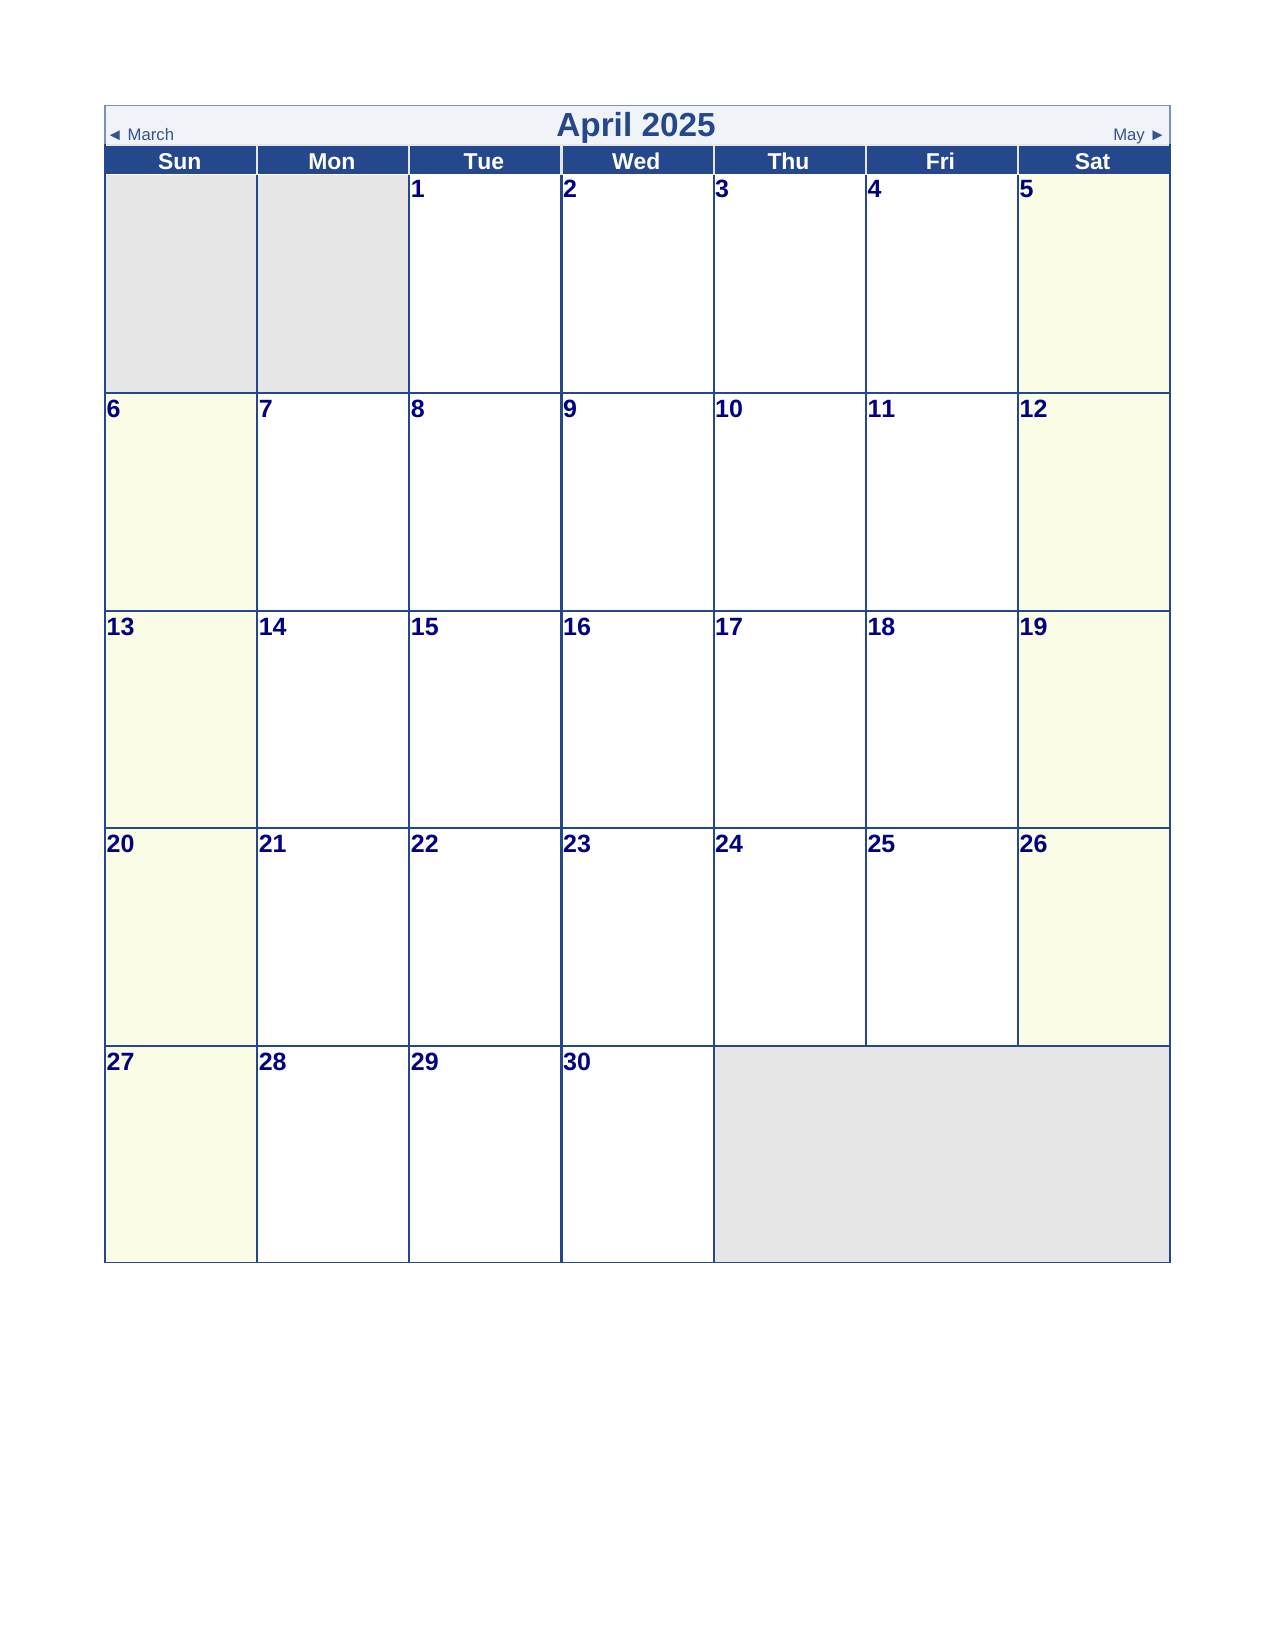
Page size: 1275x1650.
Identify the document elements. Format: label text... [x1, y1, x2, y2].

table_cell 17 [715, 612, 865, 827]
table_cell Fri [867, 146, 1017, 174]
table_cell 11 [867, 394, 1017, 609]
table_cell 25 [867, 829, 1017, 1044]
table_cell 21 [258, 829, 408, 1044]
table_cell 14 [258, 612, 408, 827]
table_cell 1 [410, 175, 560, 392]
table_cell 9 [563, 394, 713, 609]
table_cell 16 [563, 612, 713, 827]
table_cell 29 [410, 1047, 560, 1262]
table_cell 7 [258, 394, 408, 609]
table_cell 22 [410, 829, 560, 1044]
table_cell [715, 1047, 1169, 1262]
table_cell 18 [867, 612, 1017, 827]
table_cell 15 [410, 612, 560, 827]
table_header April 2025 [257, 106, 1018, 144]
table_cell 19 [1019, 612, 1169, 827]
table_cell Mon [258, 146, 408, 174]
table_cell 3 [715, 175, 865, 392]
table_cell 30 [563, 1047, 713, 1262]
table_cell 2 [563, 175, 713, 392]
table_cell 13 [106, 612, 256, 827]
table_cell 28 [258, 1047, 408, 1262]
table_cell 12 [1019, 394, 1169, 609]
table_cell 10 [715, 394, 865, 609]
table_cell Wed [563, 146, 713, 174]
table_cell Sat [1019, 146, 1169, 174]
table_cell 23 [563, 829, 713, 1044]
table_cell 27 [106, 1047, 256, 1262]
table_cell [258, 175, 408, 392]
table_cell Thu [715, 146, 865, 174]
table_cell Tue [410, 146, 560, 174]
table_cell 26 [1019, 829, 1169, 1044]
table_header ◄ March [106, 106, 257, 144]
table_cell 24 [715, 829, 865, 1044]
table_cell 20 [106, 829, 256, 1044]
table_cell 4 [867, 175, 1017, 392]
table_cell 5 [1019, 175, 1169, 392]
table_cell 8 [410, 394, 560, 609]
table_header May ► [1018, 106, 1169, 144]
table_cell 6 [106, 394, 256, 609]
table_cell [106, 175, 256, 392]
table_cell Sun [106, 146, 256, 174]
